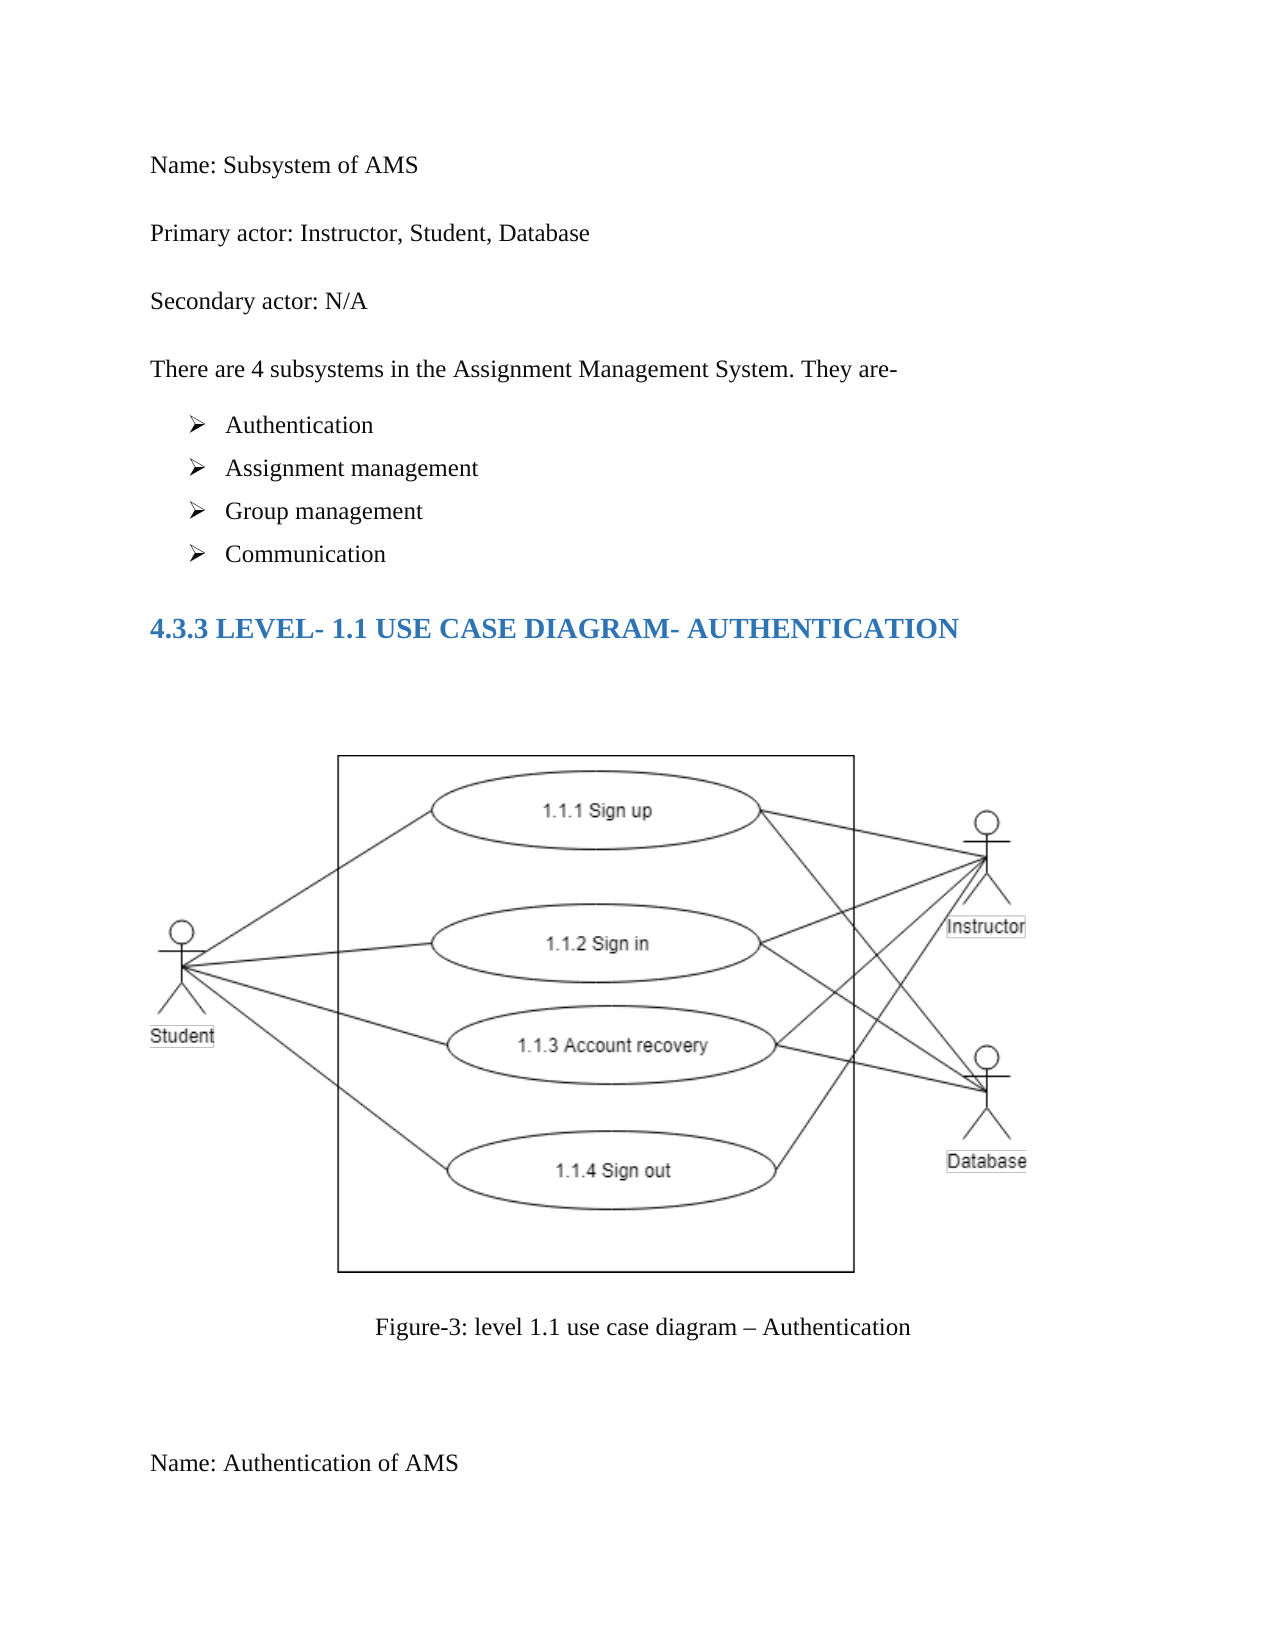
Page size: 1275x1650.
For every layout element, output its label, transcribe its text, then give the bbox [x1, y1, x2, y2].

list Communication [187, 539, 1125, 568]
text Primary actor: Instructor, Student, Database [150, 218, 1125, 247]
text Secondary actor: N/A [150, 286, 1125, 315]
picture [150, 755, 1027, 1273]
text Name: Authentication of AMS [150, 1448, 1125, 1477]
list Group management [187, 496, 1125, 525]
list Authentication [187, 410, 1125, 439]
text Name: Subsystem of AMS [150, 150, 1125, 179]
list Assignment management [187, 453, 1125, 482]
subtitle 4.3.3 LEVEL- 1.1 USE CASE DIAGRAM- AUTHENTICATION [150, 612, 1125, 645]
text There are 4 subsystems in the Assignment Management System. They are- [150, 354, 1125, 383]
text Figure-3: level 1.1 use case diagram – Authentication [150, 1312, 1125, 1340]
